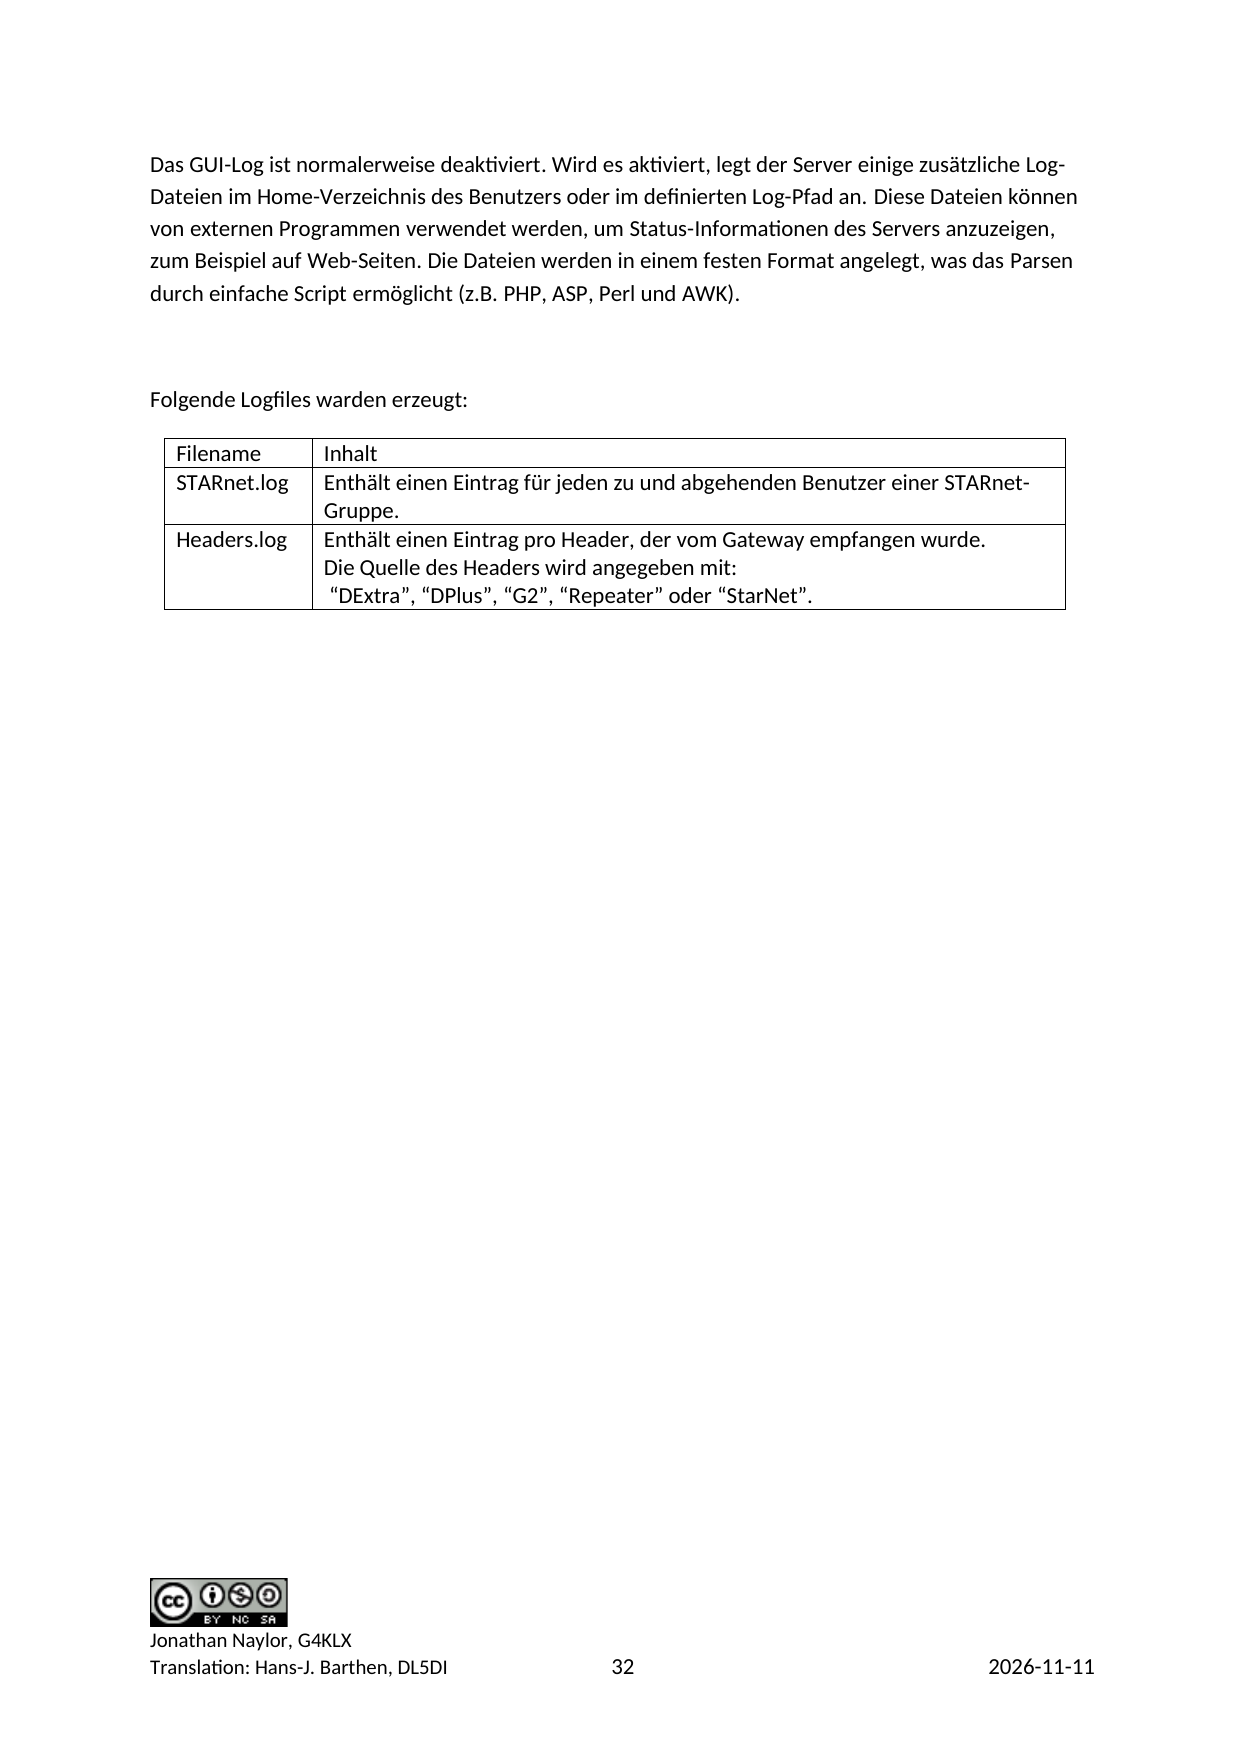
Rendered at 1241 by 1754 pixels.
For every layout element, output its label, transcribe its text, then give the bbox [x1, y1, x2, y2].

table_header Filename [165, 439, 312, 467]
text Folgende Logfiles warden erzeugt: [150, 385, 1090, 413]
table_cell Headers.log [165, 525, 312, 609]
text Das GUI-Log ist normalerweise deaktiviert. Wird es aktiviert, legt der Server einige zusätzliche Log-Dateien im Home-Verzeichnis des Benutzers oder im definierten Log-Pfad an. Diese Dateien können von externen Programmen verwendet werden, um Status-Informationen des Servers anzuzeigen, zum Beispiel auf Web-Seiten. Die Dateien werden in einem festen Format angelegt, was das Parsen durch einfache Script ermöglicht (z.B. PHP, ASP, Perl und AWK). [150, 150, 1090, 307]
table_cell Enthält einen Eintrag pro Header, der vom Gateway empfangen wurde. Die Quelle des Headers wird angegeben mit: “DExtra”, “DPlus”, “G2”, “Repeater” oder “StarNet”. [313, 525, 1065, 609]
table_header Inhalt [313, 439, 1065, 467]
picture [150, 1578, 288, 1627]
table_cell STARnet.log [165, 468, 312, 524]
table_cell Enthält einen Eintrag für jeden zu und abgehenden Benutzer einer STARnet-Gruppe. [313, 468, 1065, 524]
